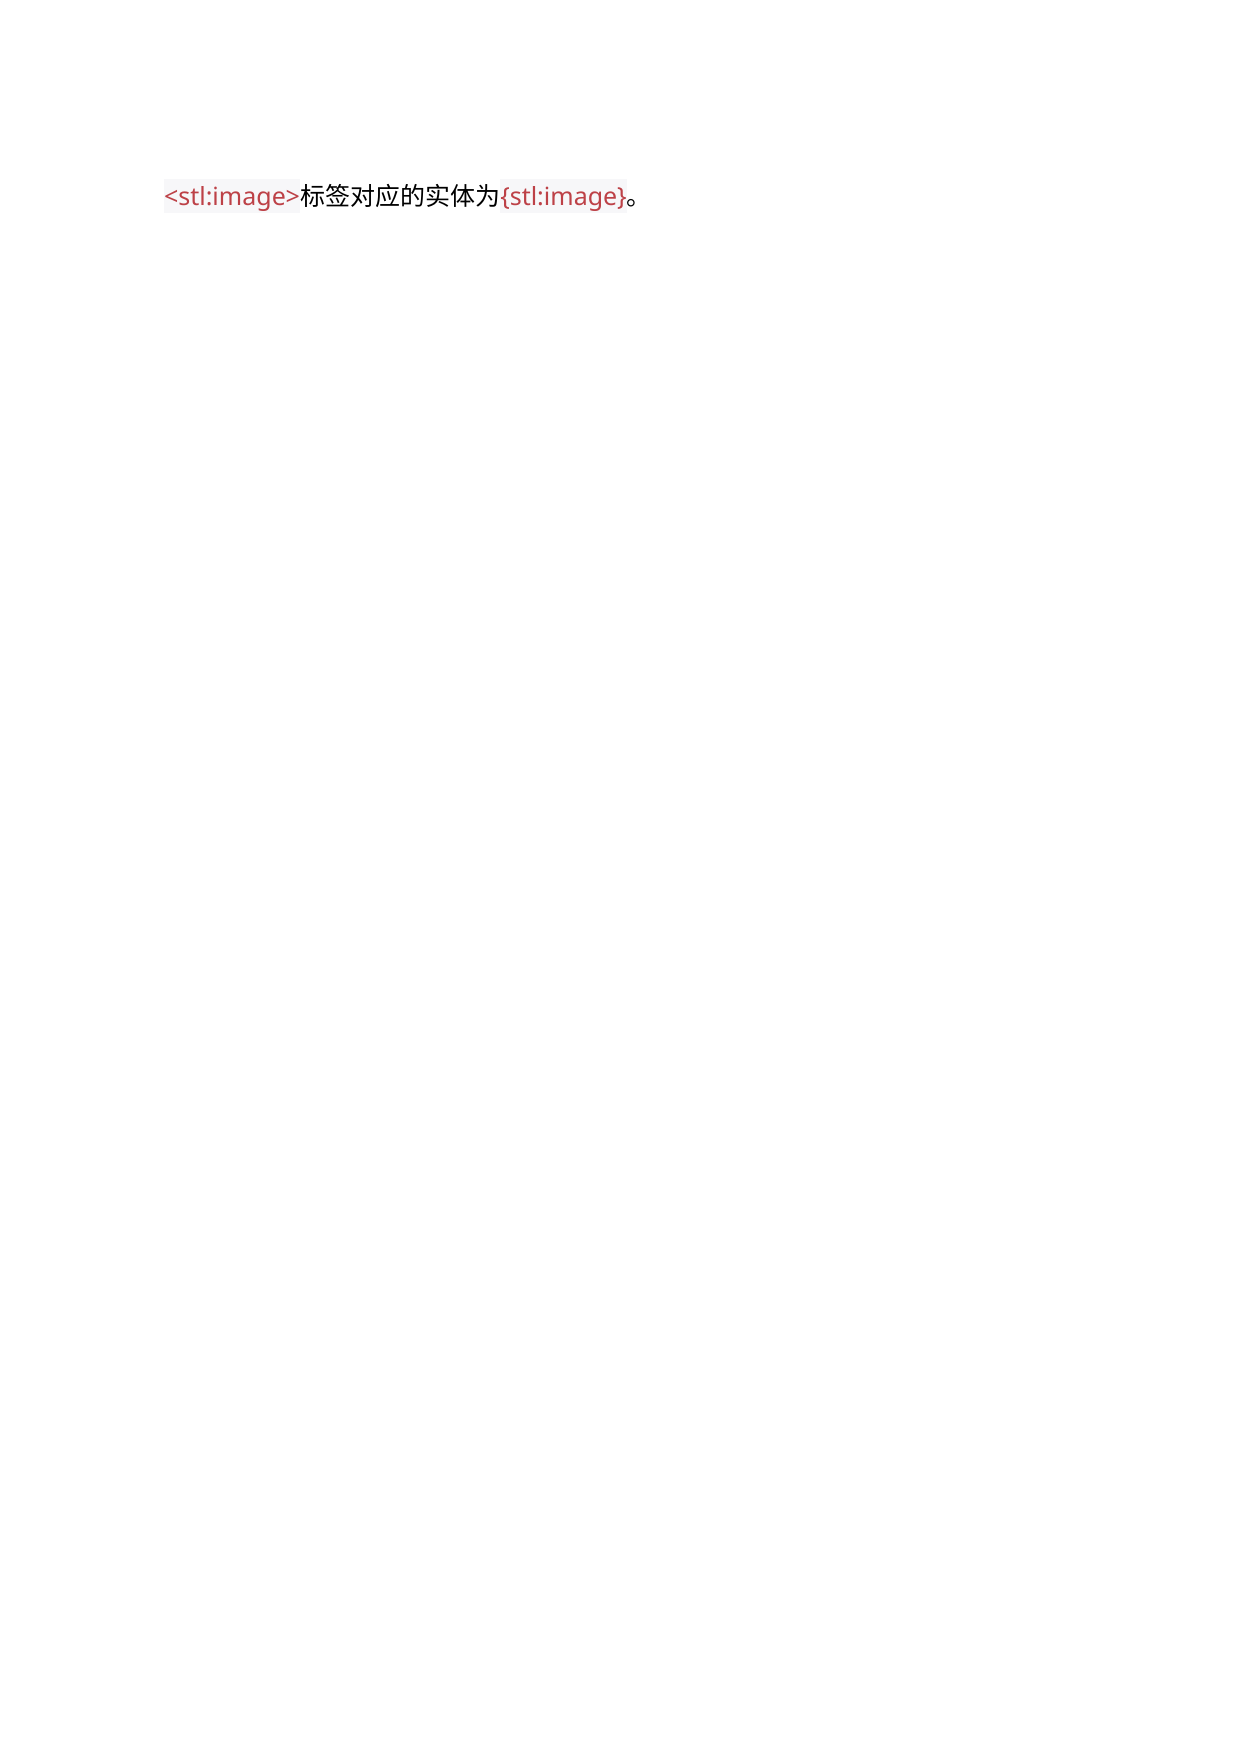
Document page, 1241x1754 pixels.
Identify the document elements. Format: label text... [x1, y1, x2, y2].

text <stl:image>标签对应的实体为{stl:image}。 [164, 162, 1076, 227]
